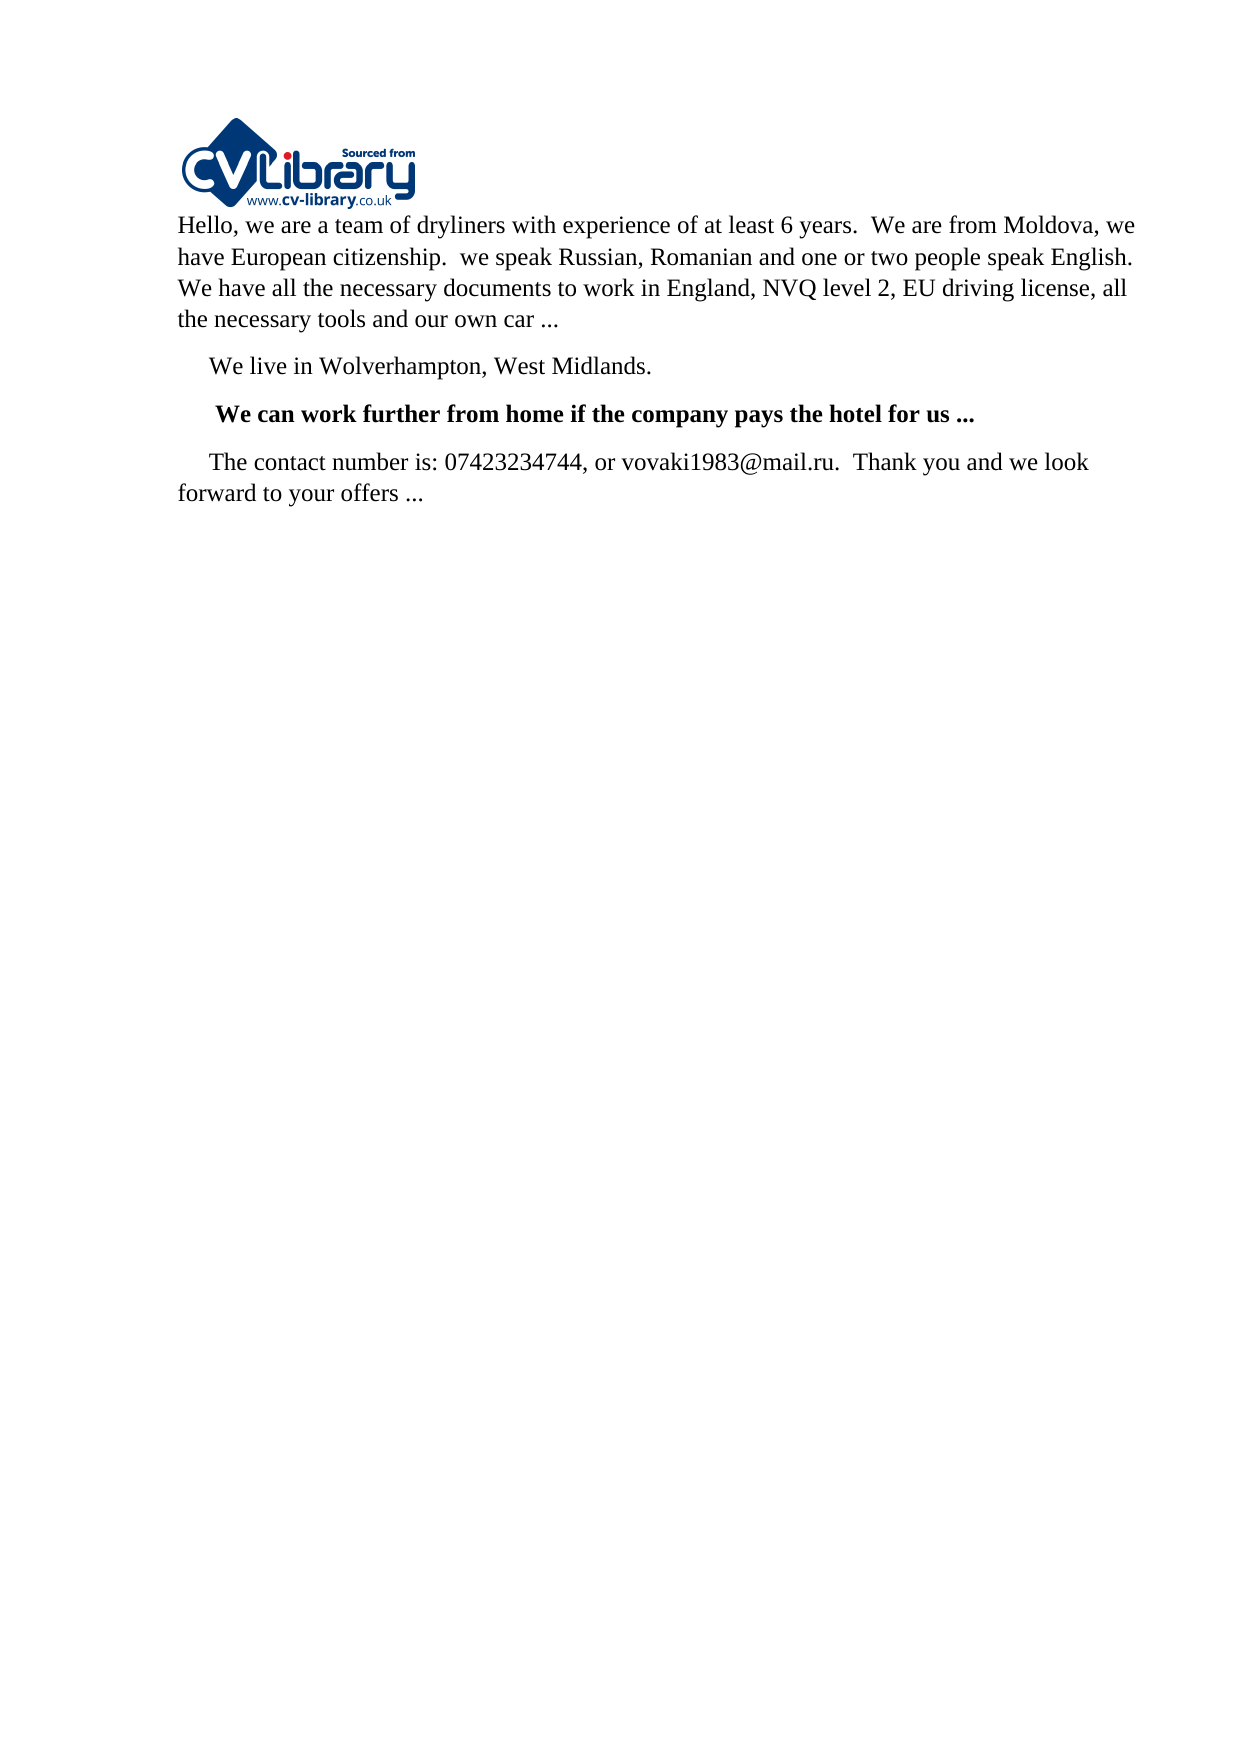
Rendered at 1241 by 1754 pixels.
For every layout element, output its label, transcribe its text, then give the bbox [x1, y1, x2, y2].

picture [177, 118, 420, 176]
text We can work further from home if the company pays the hotel for us ... [177, 399, 1152, 428]
text The contact number is: 07423234744, or vovaki1983@mail.ru. Thank you and we look forward to your offers ... [177, 447, 1152, 507]
text Hello, we are a team of dryliners with experience of at least 6 years. We are from Moldova, we have European citizenship. we speak Russian, Romanian and one or two people speak English. We have all the necessary documents to work in England, NVQ level 2, EU driving license, all the necessary tools and our own car ... [177, 176, 1152, 332]
text We live in Wolverhampton, West Midlands. [177, 351, 1152, 380]
